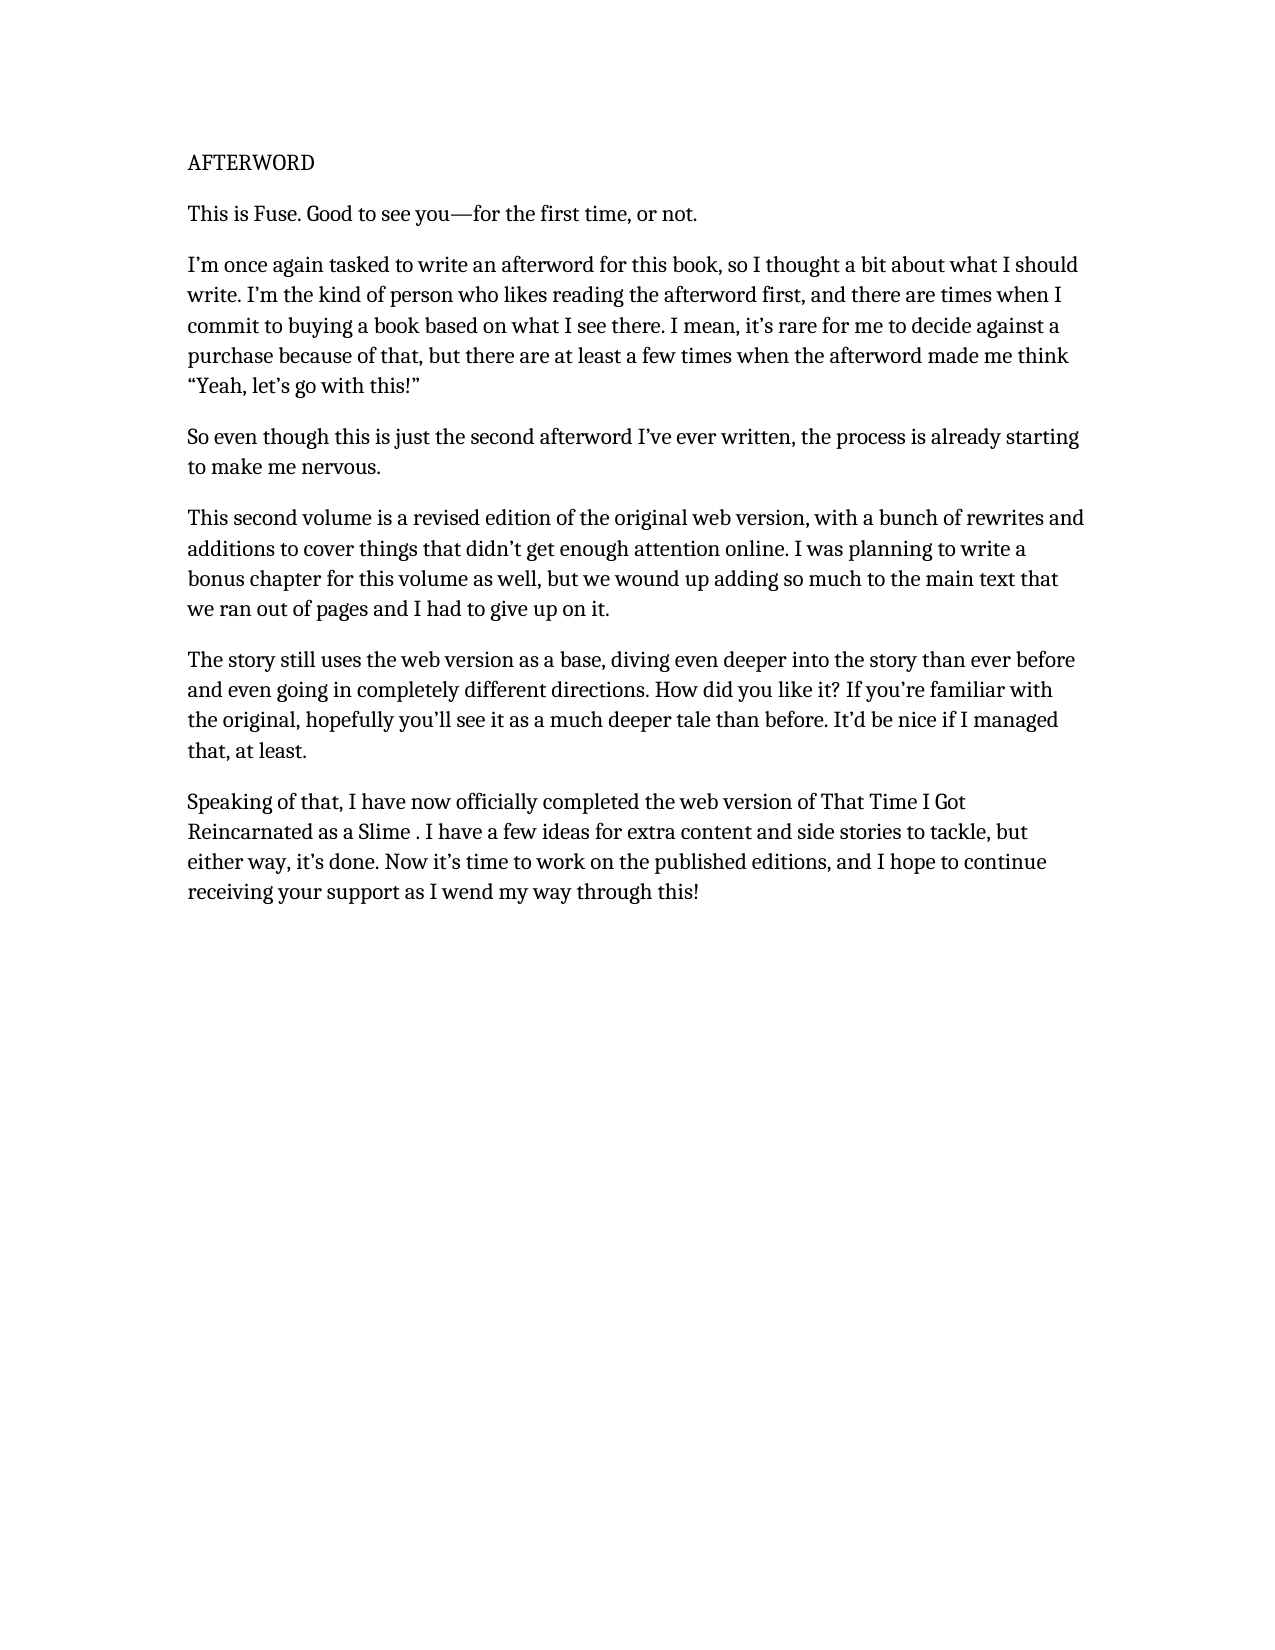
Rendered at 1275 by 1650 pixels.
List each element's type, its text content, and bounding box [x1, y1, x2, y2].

text I’m once again tasked to write an afterword for this book, so I thought a bit about what I should write. I’m the kind of person who likes reading the afterword first, and there are times when I commit to buying a book based on what I see there. I mean, it’s rare for me to decide against a purchase because of that, but there are at least a few times when the afterword made me think “Yeah, let’s go with this!” [187, 252, 1087, 399]
text Speaking of that, I have now officially completed the web version of That Time I Got Reincarnated as a Slime . I have a few ideas for extra content and side stories to tackle, but either way, it’s done. Now it’s time to work on the published editions, and I hope to continue receiving your support as I wend my way through this! [187, 788, 1087, 906]
text The story still uses the web version as a base, diving even deeper into the story than ever before and even going in completely different directions. How did you like it? If you’re familiar with the original, hopefully you’ll see it as a much deeper tale than before. It’d be nice if I managed that, at least. [187, 647, 1087, 764]
text This is Fuse. Good to see you—for the first time, or not. [187, 201, 1087, 227]
text AFTERWORD [187, 150, 1087, 176]
text This second volume is a revised edition of the original web version, with a bunch of rewrites and additions to cover things that didn’t get enough attention online. I was planning to write a bonus chapter for this volume as well, but we wound up adding so much to the main text that we ran out of pages and I had to give up on it. [187, 505, 1087, 622]
text So even though this is just the second afterword I’ve ever written, the process is already starting to make me nervous. [187, 424, 1087, 481]
